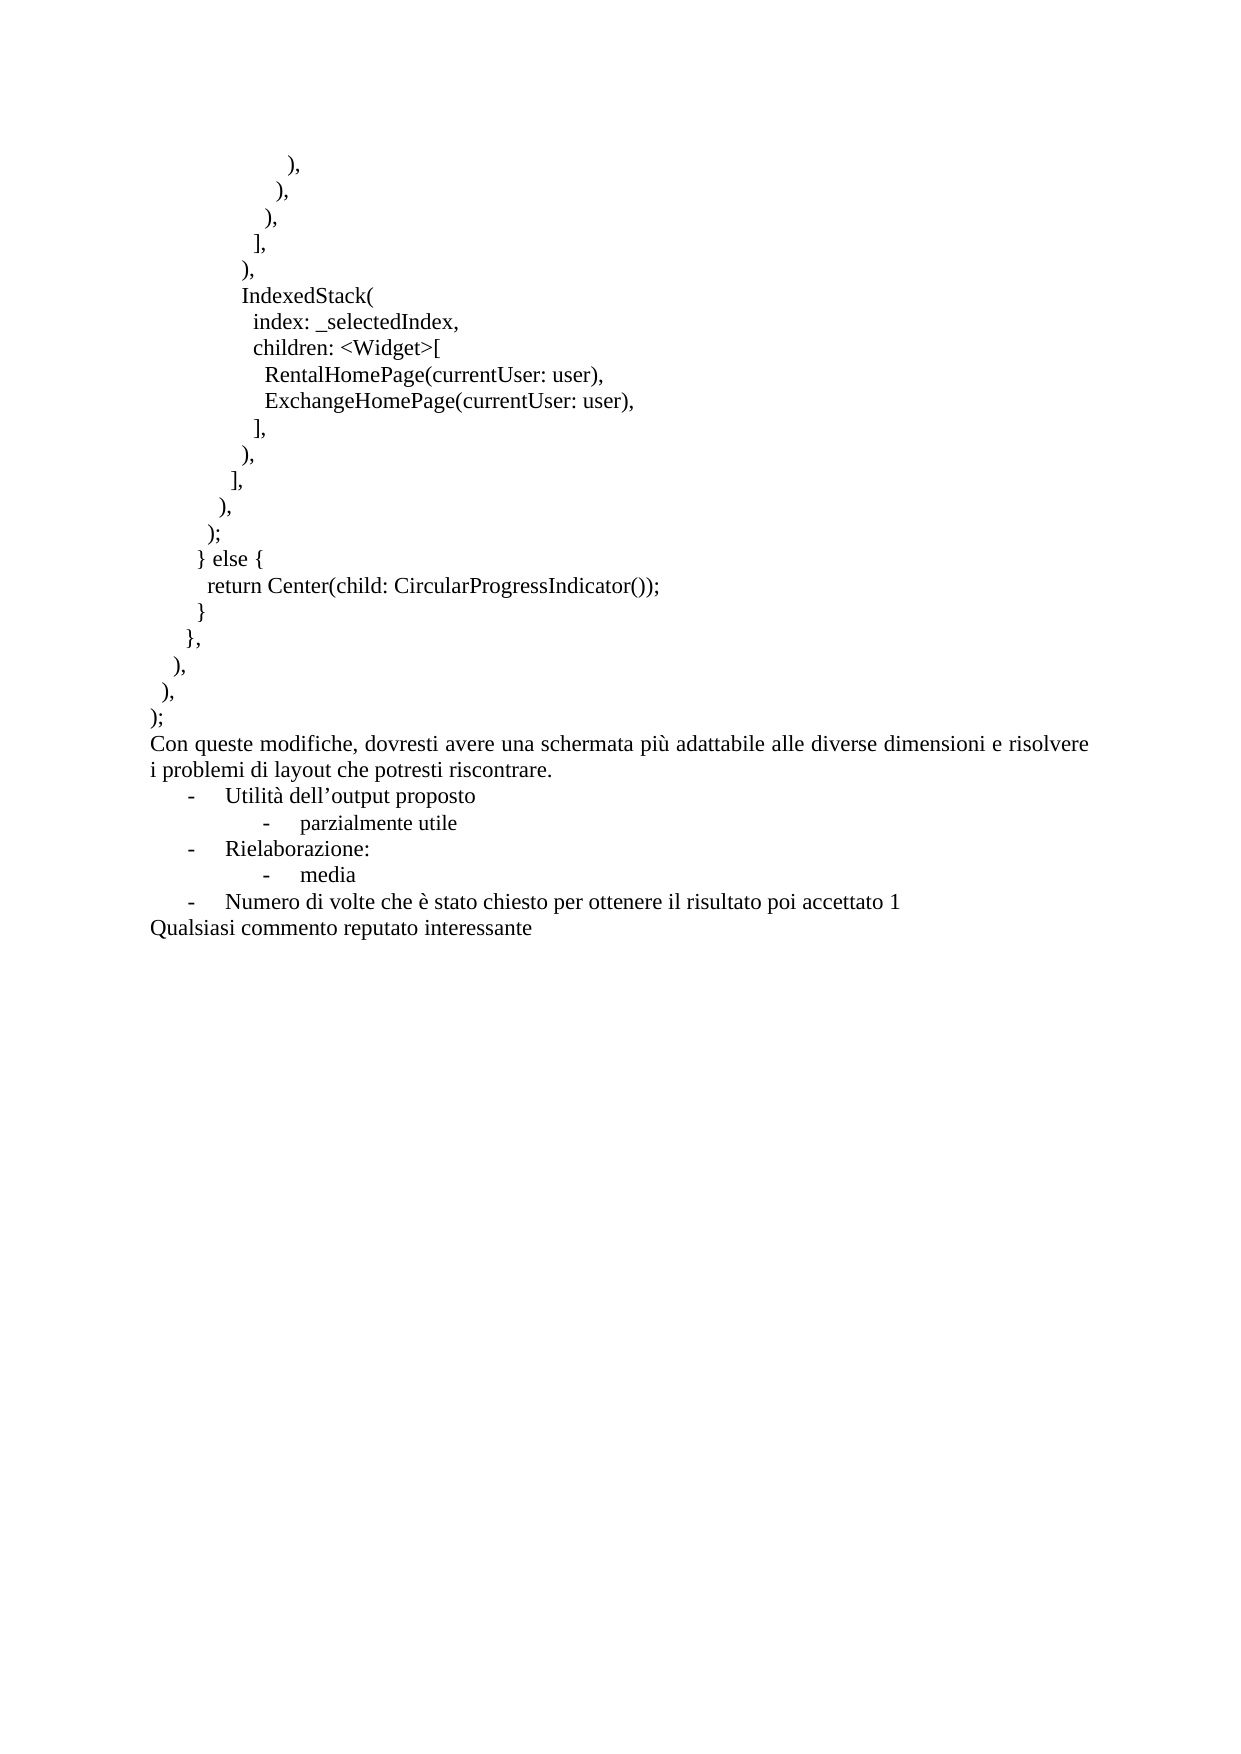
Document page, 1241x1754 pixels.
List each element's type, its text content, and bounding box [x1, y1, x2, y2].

text ), [150, 176, 1090, 203]
text ), [150, 203, 1090, 229]
text index: _selectedIndex, [150, 308, 1090, 334]
text ExchangeHomePage(currentUser: user), [150, 387, 1090, 413]
text }, [150, 624, 1090, 651]
text ], [150, 229, 1090, 255]
text ); [150, 519, 1090, 545]
text ), [150, 677, 1090, 703]
list Rielaborazione: [187, 835, 1090, 862]
text ), [150, 440, 1090, 466]
text RentalHomePage(currentUser: user), [150, 361, 1090, 387]
list Numero di volte che è stato chiesto per ottenere il risultato poi accettato 1 [187, 888, 1090, 914]
list Utilità dell’output proposto [187, 782, 1090, 809]
text ), [150, 150, 1090, 176]
text ], [150, 413, 1090, 440]
text Con queste modifiche, dovresti avere una schermata più adattabile alle diverse dimensioni e risolvere i problemi di layout che potresti riscontrare. [150, 730, 1090, 782]
list media [262, 862, 1090, 888]
text ], [150, 466, 1090, 493]
text return Center(child: CircularProgressIndicator()); [150, 572, 1090, 598]
text ), [150, 255, 1090, 282]
text children: <Widget>[ [150, 334, 1090, 361]
text ); [150, 703, 1090, 730]
list parzialmente utile [262, 809, 1090, 835]
text Qualsiasi commento reputato interessante [150, 914, 1090, 941]
text ), [150, 493, 1090, 519]
text IndexedStack( [150, 282, 1090, 308]
text } else { [150, 545, 1090, 572]
text } [150, 598, 1090, 624]
text ), [150, 651, 1090, 677]
